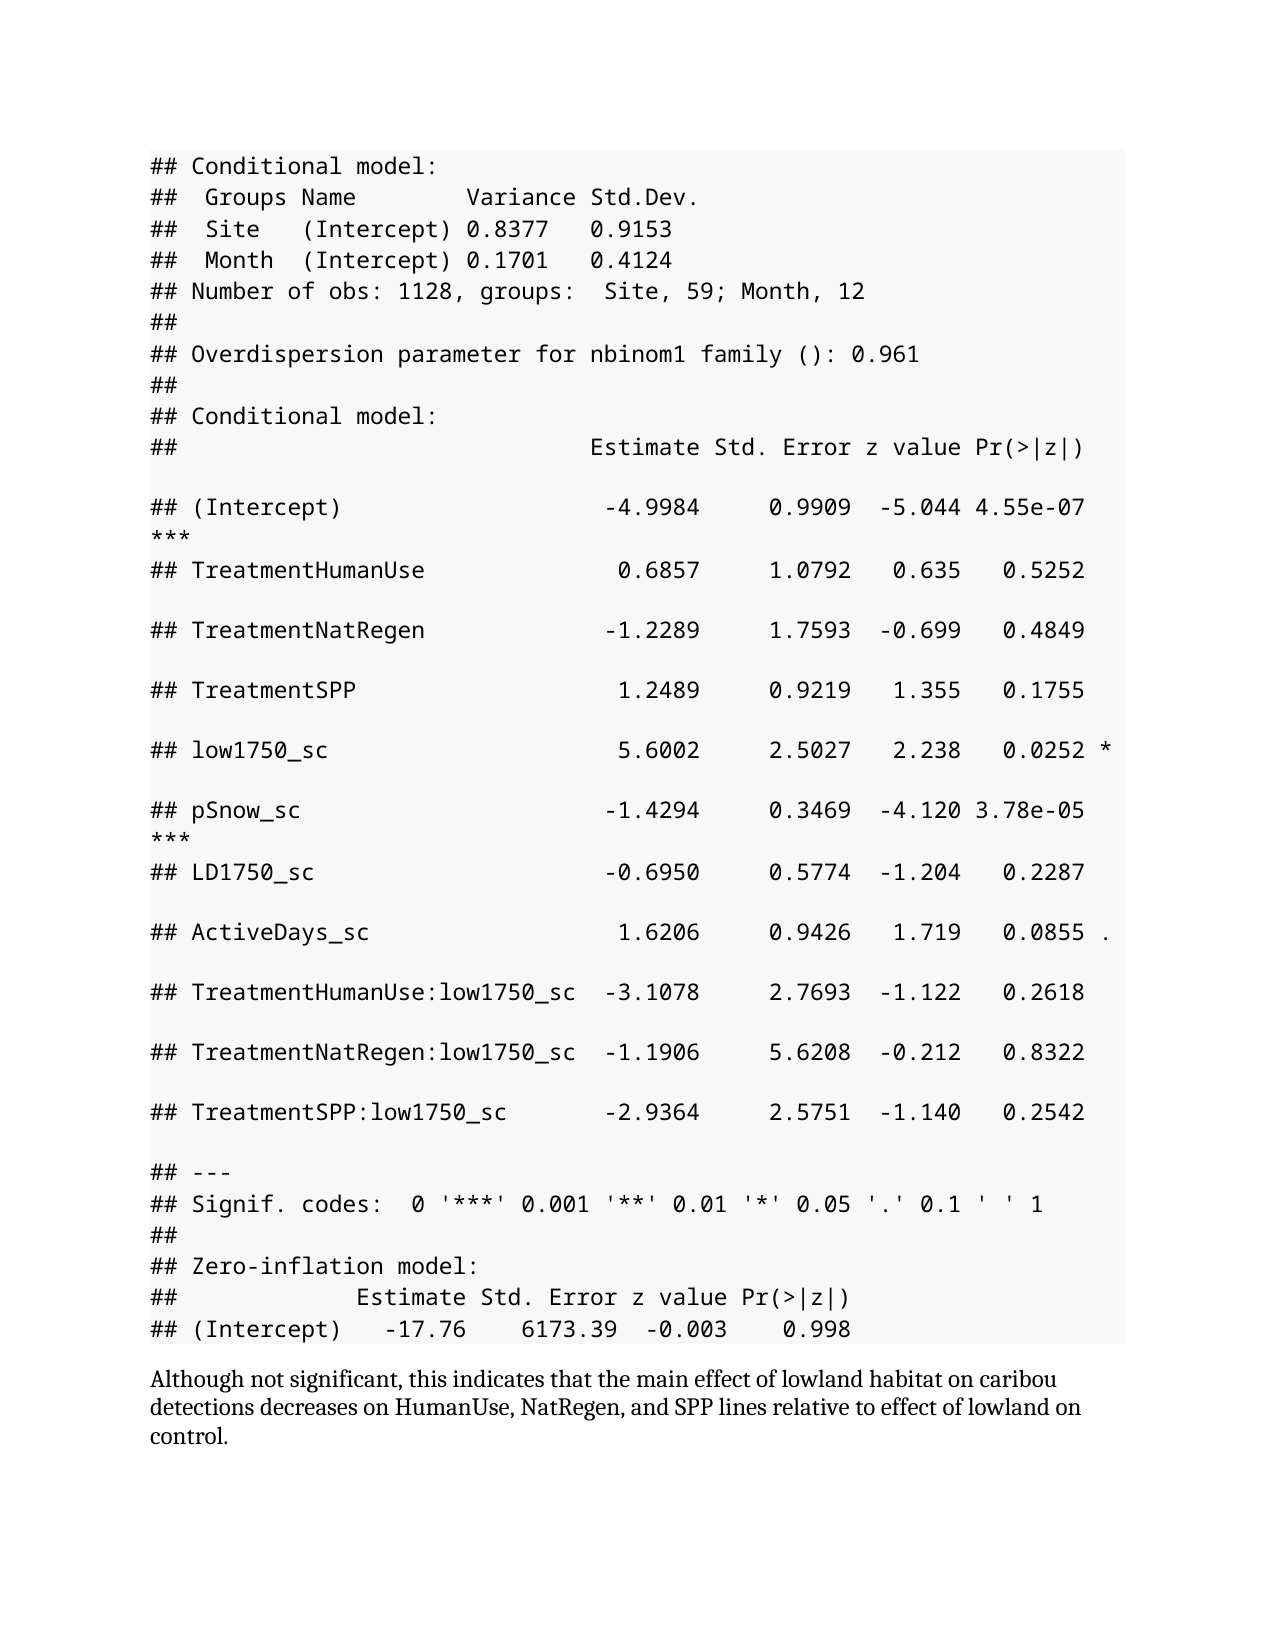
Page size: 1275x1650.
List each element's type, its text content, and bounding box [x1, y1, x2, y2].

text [150, 150, 1125, 1344]
text Although not significant, this indicates that the main effect of lowland habitat on caribou detections decreases on HumanUse, NatRegen, and SPP lines relative to effect of lowland on control. [150, 1364, 1125, 1451]
